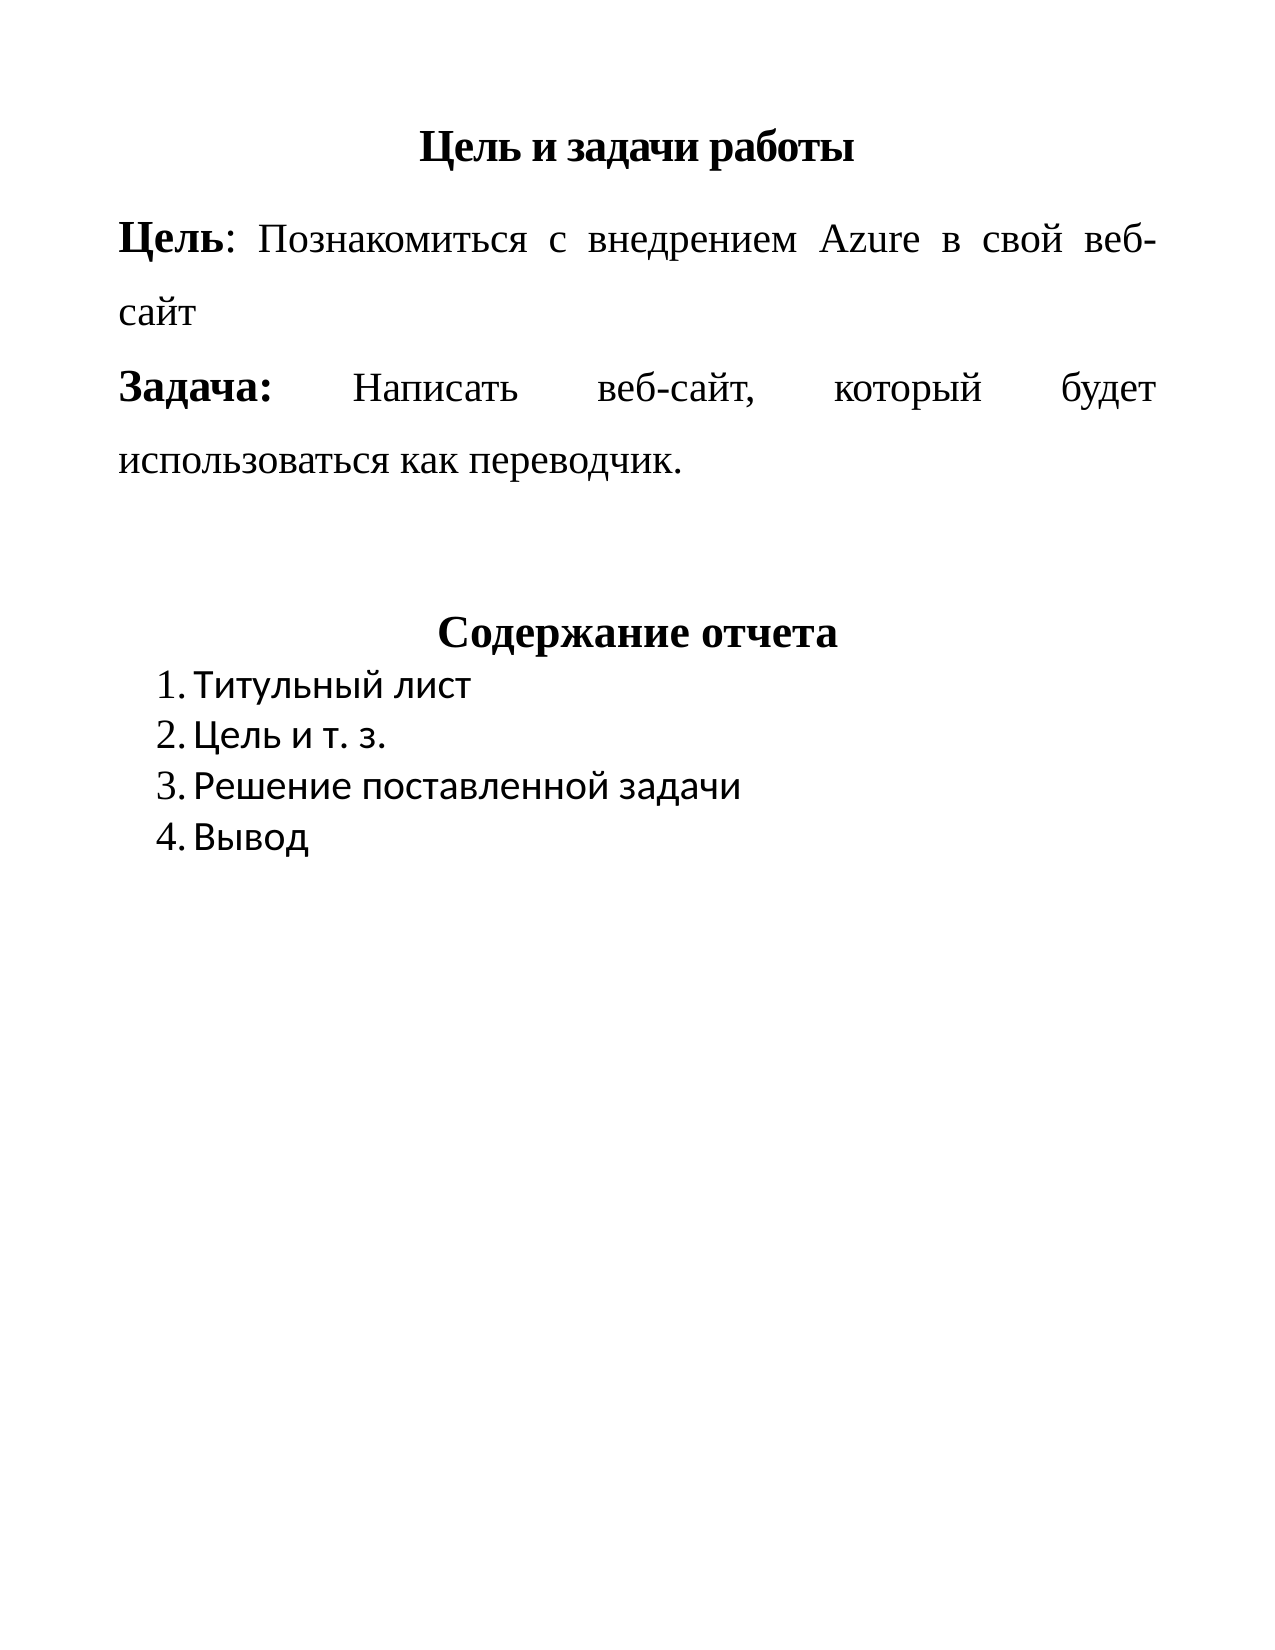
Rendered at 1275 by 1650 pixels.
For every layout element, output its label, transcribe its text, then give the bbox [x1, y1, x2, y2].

list Цель и т. з. [156, 708, 1157, 759]
text Цель: Познакомиться с внедрением Azure в свой веб-сайт [118, 210, 1157, 334]
text Задача: Написать веб-сайт, который будет использоваться как переводчик. [118, 358, 1157, 483]
text Содержание отчета [118, 605, 1157, 658]
list Вывод [156, 810, 1157, 861]
title Цель и задачи работы [118, 118, 1157, 171]
list Титульный лист [156, 658, 1157, 708]
list Решение поставленной задачи [156, 759, 1157, 810]
